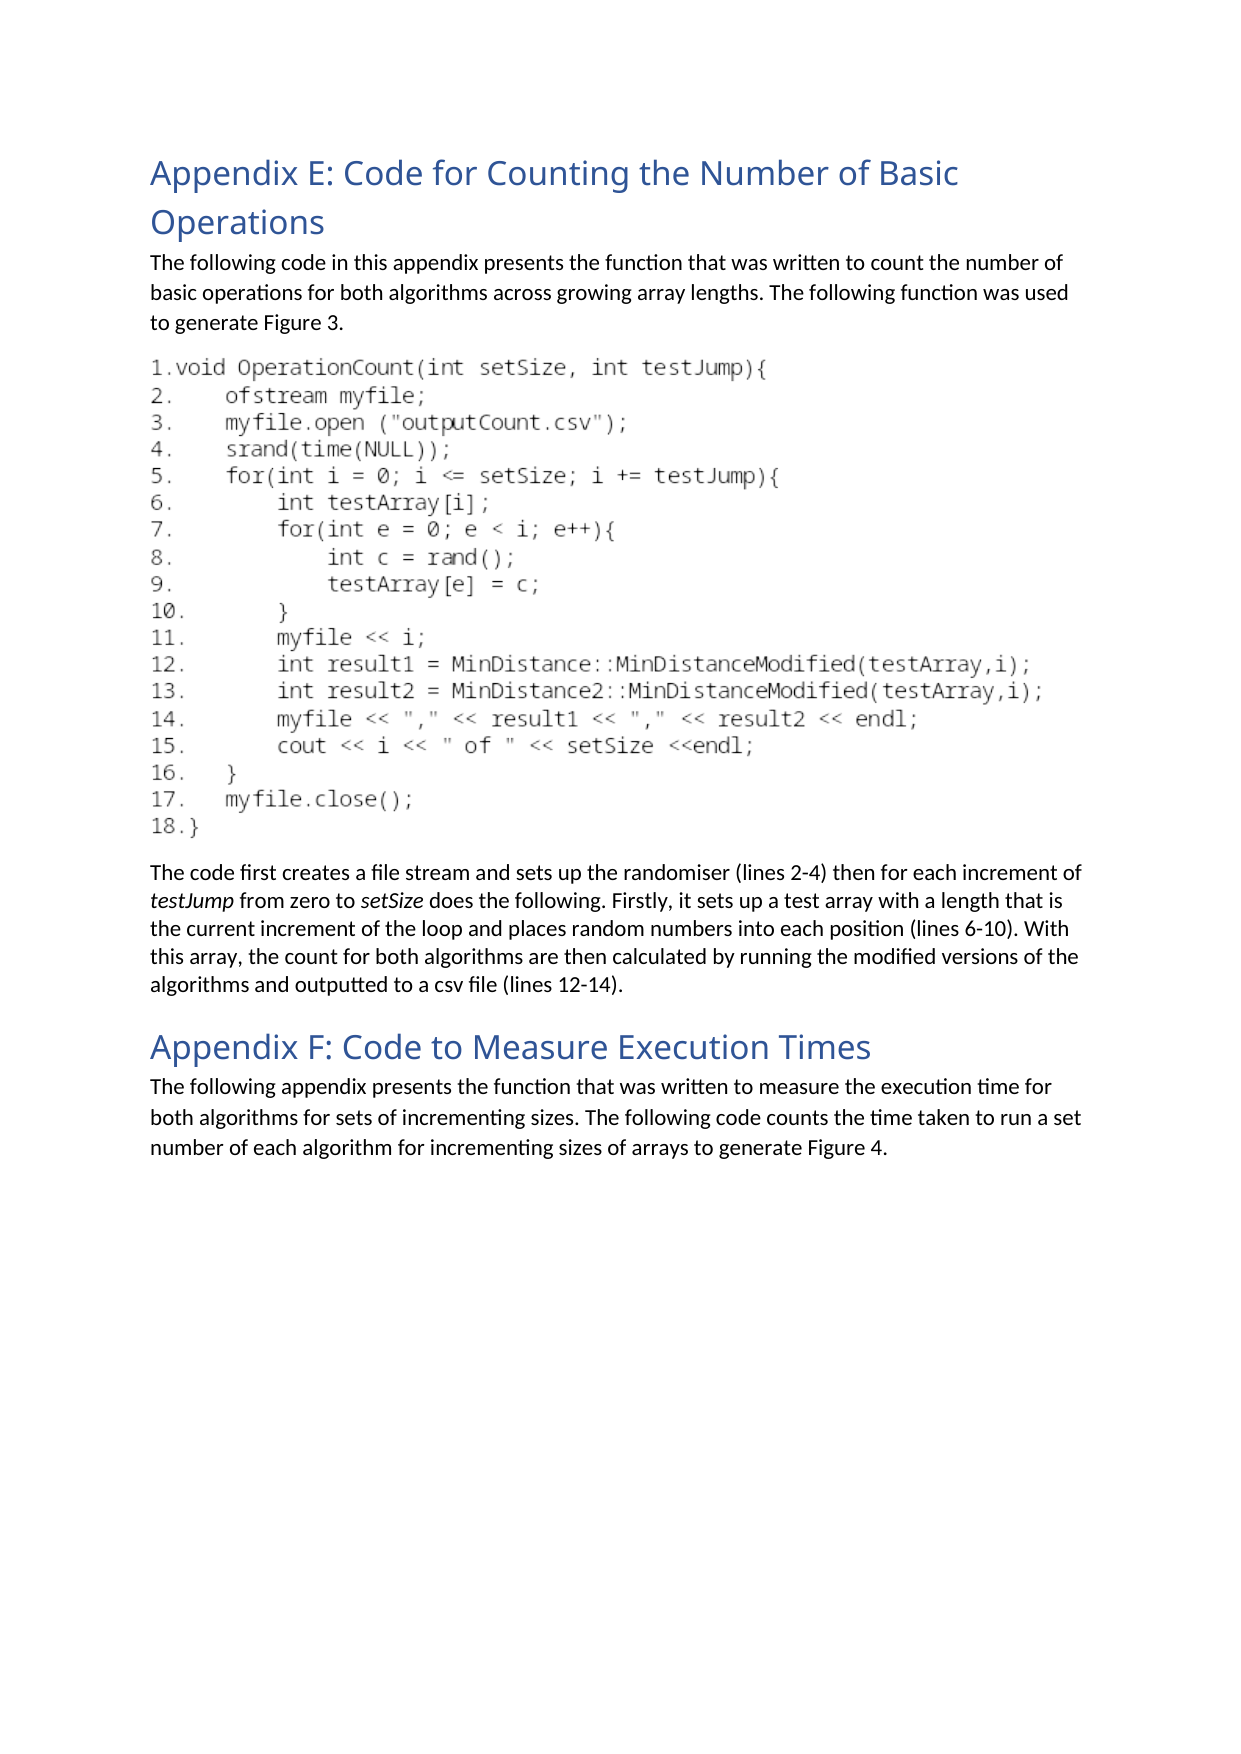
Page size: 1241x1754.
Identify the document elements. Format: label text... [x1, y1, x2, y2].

text The following appendix presents the function that was written to measure the execution time for both algorithms for sets of incrementing sizes. The following code counts the time taken to run a set number of each algorithm for incrementing sizes of arrays to generate Figure 4. [150, 1072, 1090, 1161]
text The following code in this appendix presents the function that was written to count the number of basic operations for both algorithms across growing array lengths. The following function was used to generate Figure 3. [150, 248, 1090, 336]
subtitle Appendix E: Code for Counting the Number of Basic Operations [150, 150, 1090, 244]
subtitle Appendix F: Code to Measure Execution Times [150, 1023, 1090, 1069]
text The code first creates a file stream and sets up the randomiser (lines 2-4) then for each increment of testJump from zero to setSize does the following. Firstly, it sets up a test array with a length that is the current increment of the loop and places random numbers into each position (lines 6-10). With this array, the count for both algorithms are then calculated by running the modified versions of the algorithms and outputted to a csv file (lines 12-14). [150, 858, 1090, 998]
